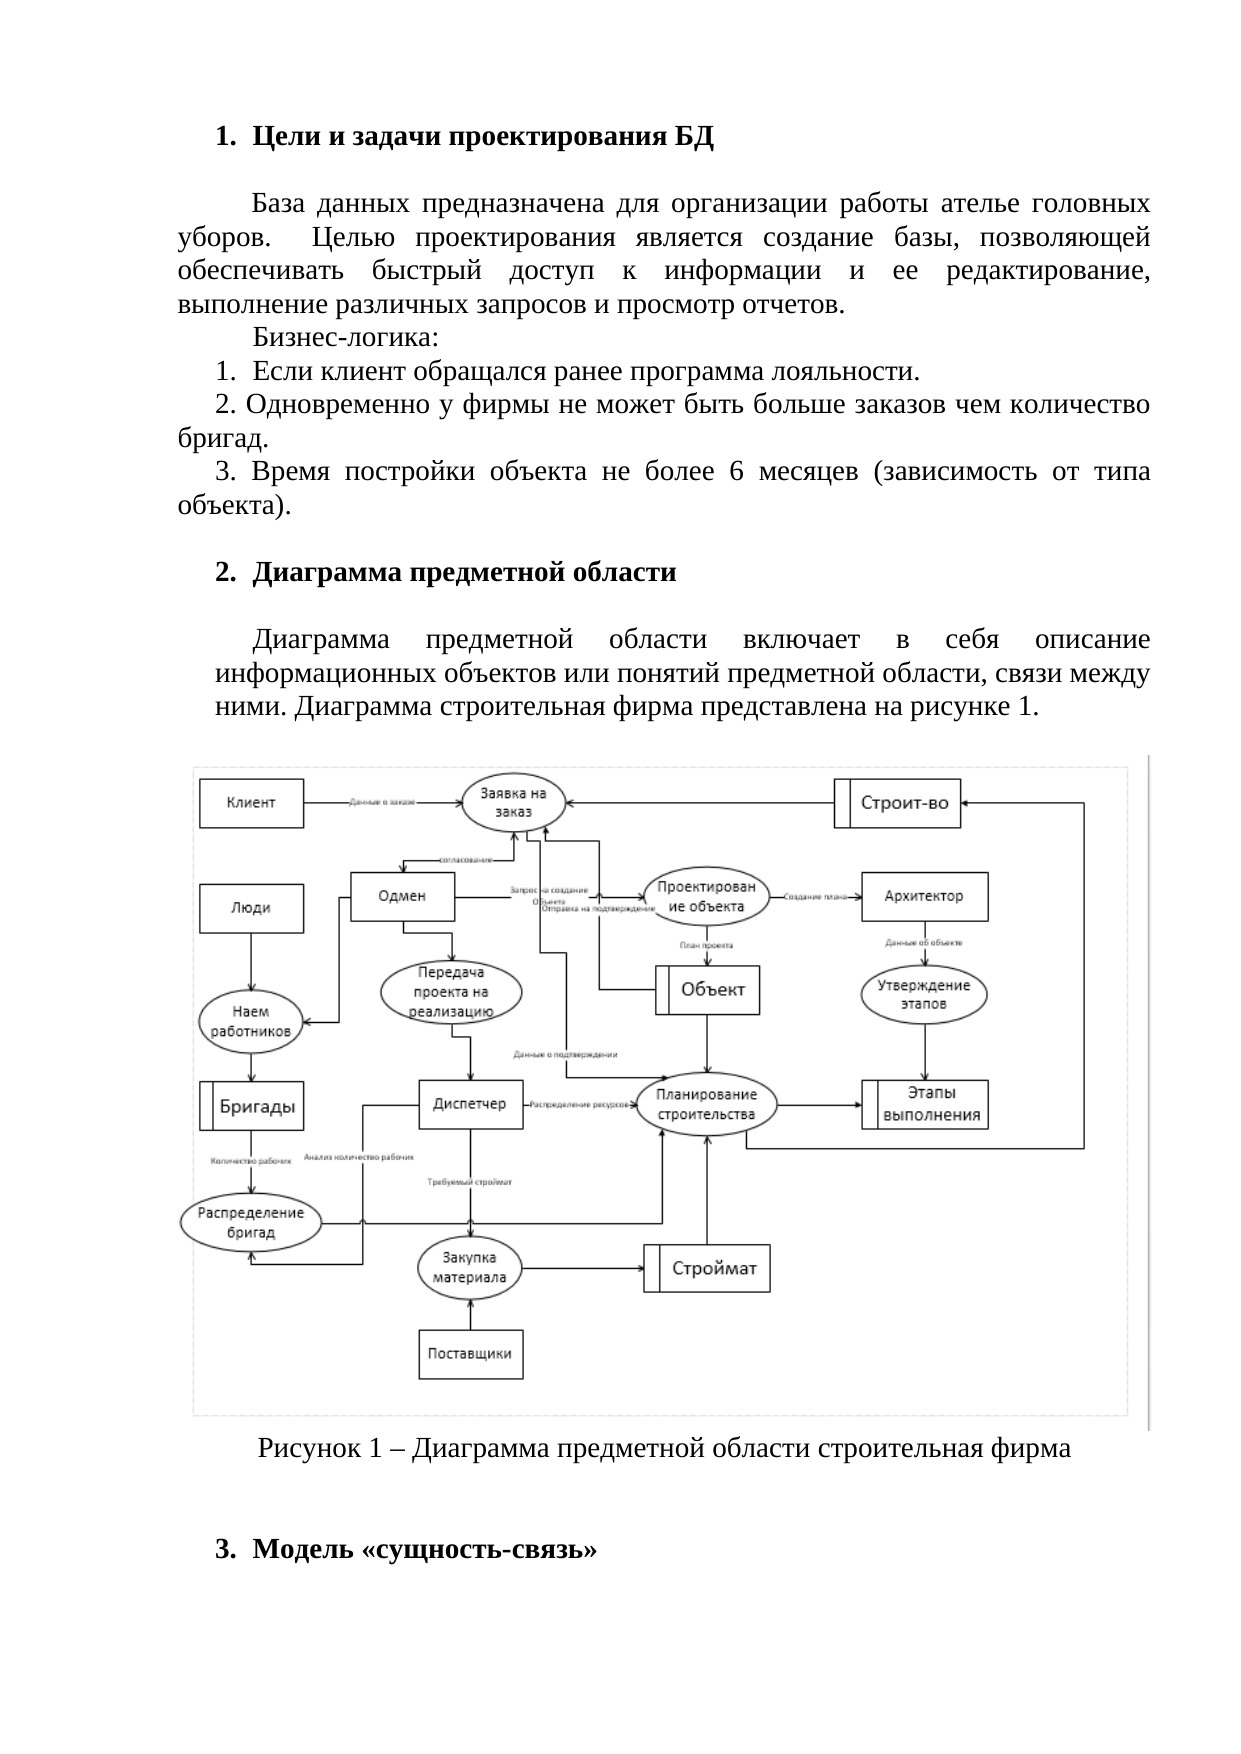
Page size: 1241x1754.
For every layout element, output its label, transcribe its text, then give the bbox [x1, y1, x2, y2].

text Диаграмма предметной области включает в себя описание информационных объектов или понятий предметной области, связи между ними. Диаграмма строительная фирма представлена на рисунке 1. [215, 621, 1152, 722]
text 3. Время постройки объекта не более 6 месяцев (зависимость от типа объекта). [177, 453, 1152, 521]
picture [177, 755, 1152, 1431]
list Модель «сущность-связь» [215, 1531, 1152, 1564]
list Диаграмма предметной области [215, 554, 1152, 588]
text 2. Одновременно у фирмы не может быть больше заказов чем количество бригад. [177, 386, 1152, 453]
list Если клиент обращался ранее программа лояльности. [215, 353, 1152, 386]
text База данных предназначена для организации работы ателье головных уборов. Целью проектирования является создание базы, позволяющей обеспечивать быстрый доступ к информации и ее редактирование, выполнение различных запросов и просмотр отчетов. [177, 185, 1152, 319]
list Цели и задачи проектирования БД [215, 118, 1152, 152]
text Бизнес-логика: [215, 319, 1152, 353]
text Рисунок 1 – Диаграмма предметной области строительная фирма [177, 1431, 1152, 1464]
